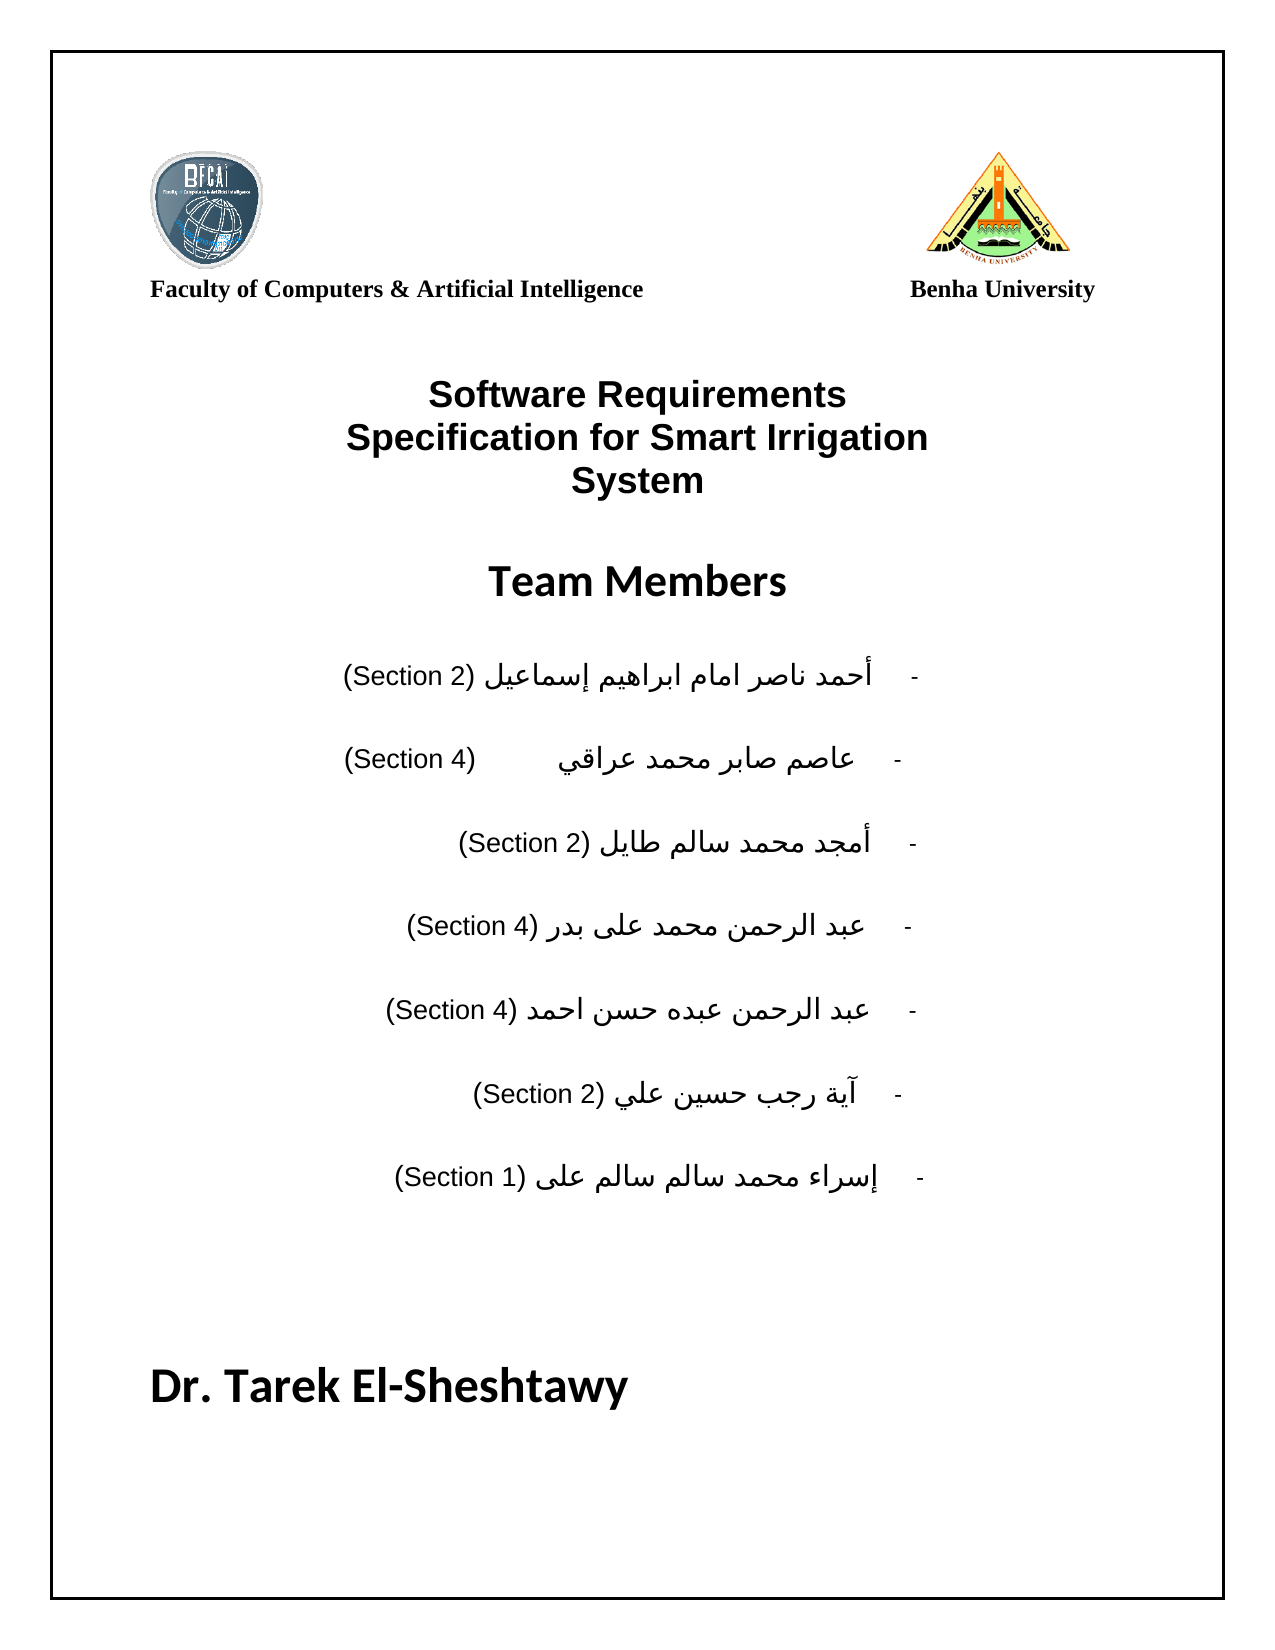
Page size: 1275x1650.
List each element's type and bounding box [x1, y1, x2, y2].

picture [924, 150, 1071, 269]
picture [150, 151, 263, 269]
